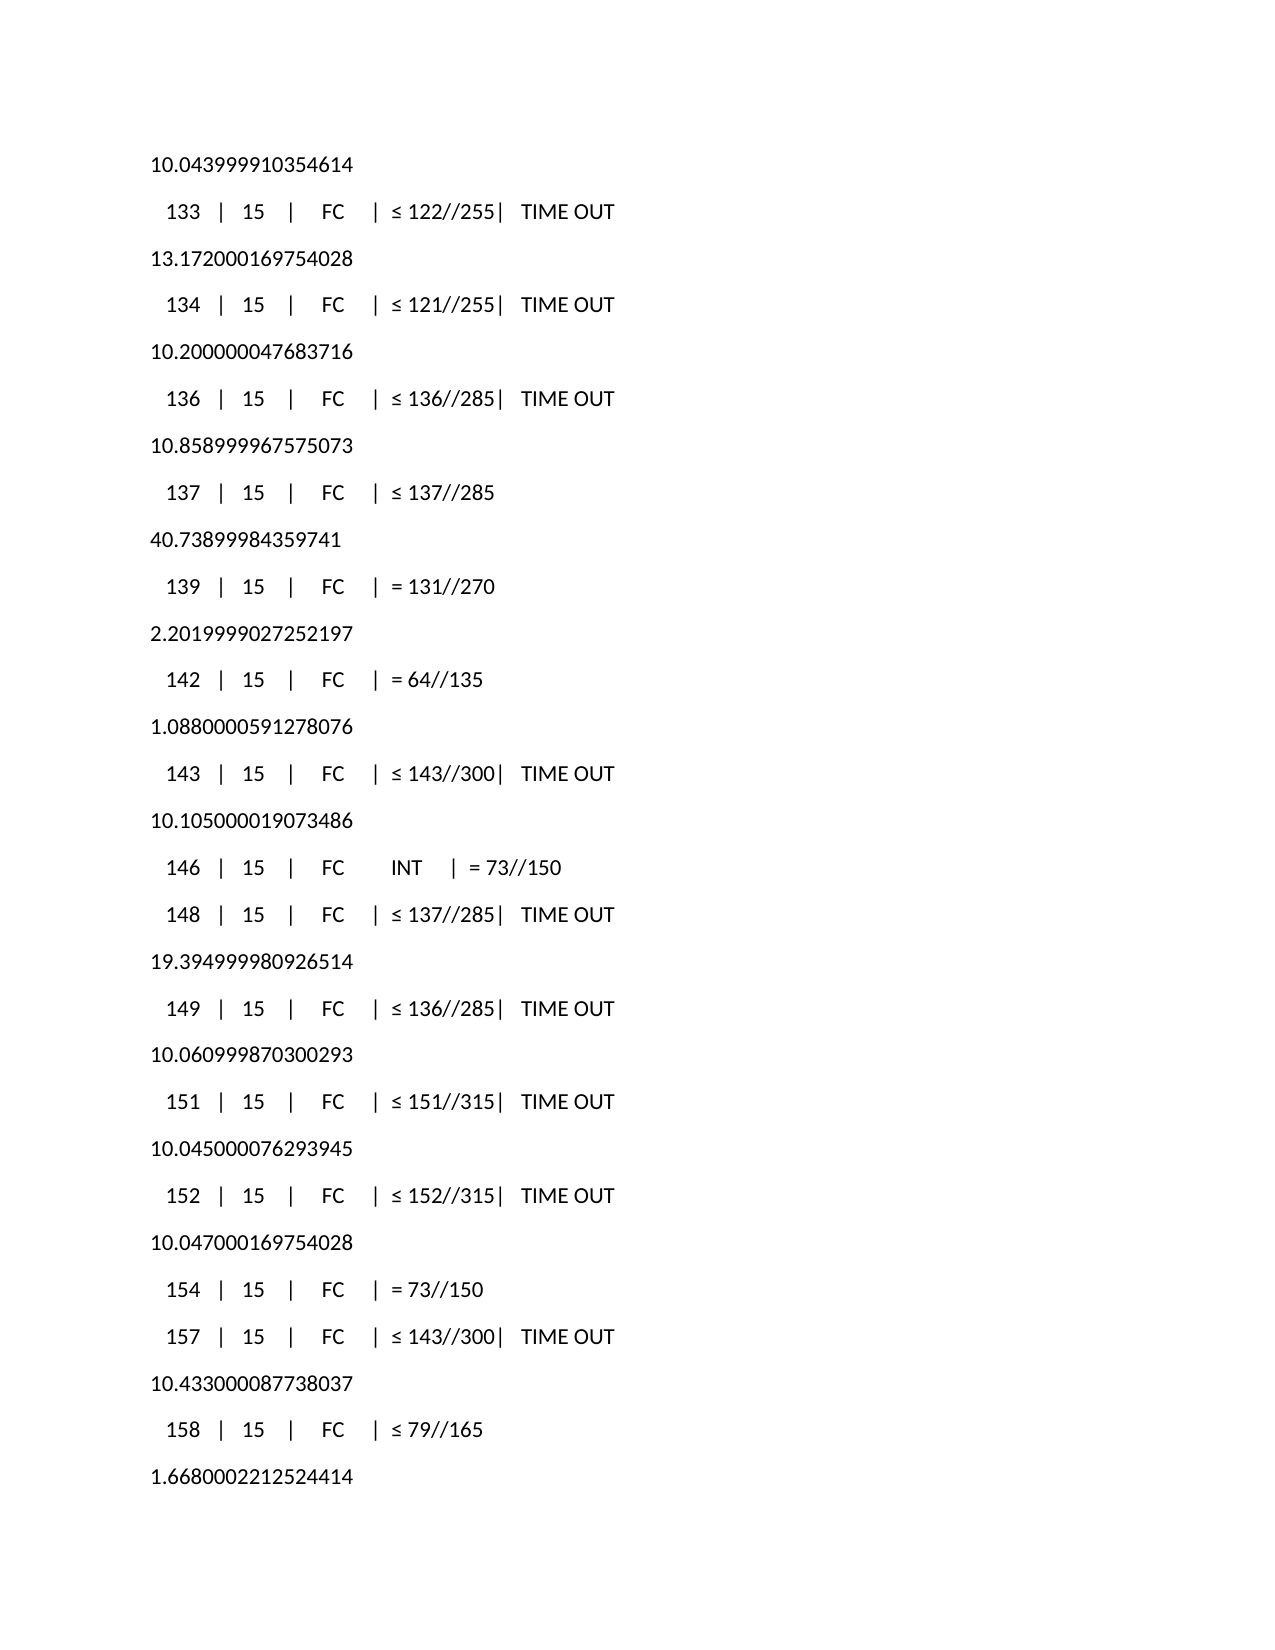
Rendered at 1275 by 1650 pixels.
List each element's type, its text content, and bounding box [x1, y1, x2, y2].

text 10.045000076293945 [150, 1134, 1125, 1162]
text 1.6680002212524414 [150, 1462, 1125, 1491]
text 151 | 15 | FC | ≤ 151//315| TIME OUT [150, 1087, 1125, 1116]
text 149 | 15 | FC | ≤ 136//285| TIME OUT [150, 994, 1125, 1022]
text 10.060999870300293 [150, 1041, 1125, 1069]
text 40.73899984359741 [150, 525, 1125, 553]
text 133 | 15 | FC | ≤ 122//255| TIME OUT [150, 197, 1125, 225]
text 2.2019999027252197 [150, 619, 1125, 647]
text 154 | 15 | FC | = 73//150 [150, 1275, 1125, 1303]
text 137 | 15 | FC | ≤ 137//285 [150, 478, 1125, 506]
text 139 | 15 | FC | = 131//270 [150, 572, 1125, 600]
text 10.105000019073486 [150, 806, 1125, 834]
text 157 | 15 | FC | ≤ 143//300| TIME OUT [150, 1322, 1125, 1350]
text 10.043999910354614 [150, 150, 1125, 178]
text 152 | 15 | FC | ≤ 152//315| TIME OUT [150, 1181, 1125, 1209]
text 10.433000087738037 [150, 1369, 1125, 1397]
text 13.172000169754028 [150, 244, 1125, 272]
text 1.0880000591278076 [150, 712, 1125, 741]
text 158 | 15 | FC | ≤ 79//165 [150, 1416, 1125, 1444]
text 146 | 15 | FC INT | = 73//150 [150, 853, 1125, 881]
text 142 | 15 | FC | = 64//135 [150, 666, 1125, 694]
text 10.858999967575073 [150, 431, 1125, 459]
text 134 | 15 | FC | ≤ 121//255| TIME OUT [150, 291, 1125, 319]
text 148 | 15 | FC | ≤ 137//285| TIME OUT [150, 900, 1125, 928]
text 136 | 15 | FC | ≤ 136//285| TIME OUT [150, 384, 1125, 412]
text 19.394999980926514 [150, 947, 1125, 975]
text 143 | 15 | FC | ≤ 143//300| TIME OUT [150, 759, 1125, 787]
text 10.200000047683716 [150, 337, 1125, 366]
text 10.047000169754028 [150, 1228, 1125, 1256]
